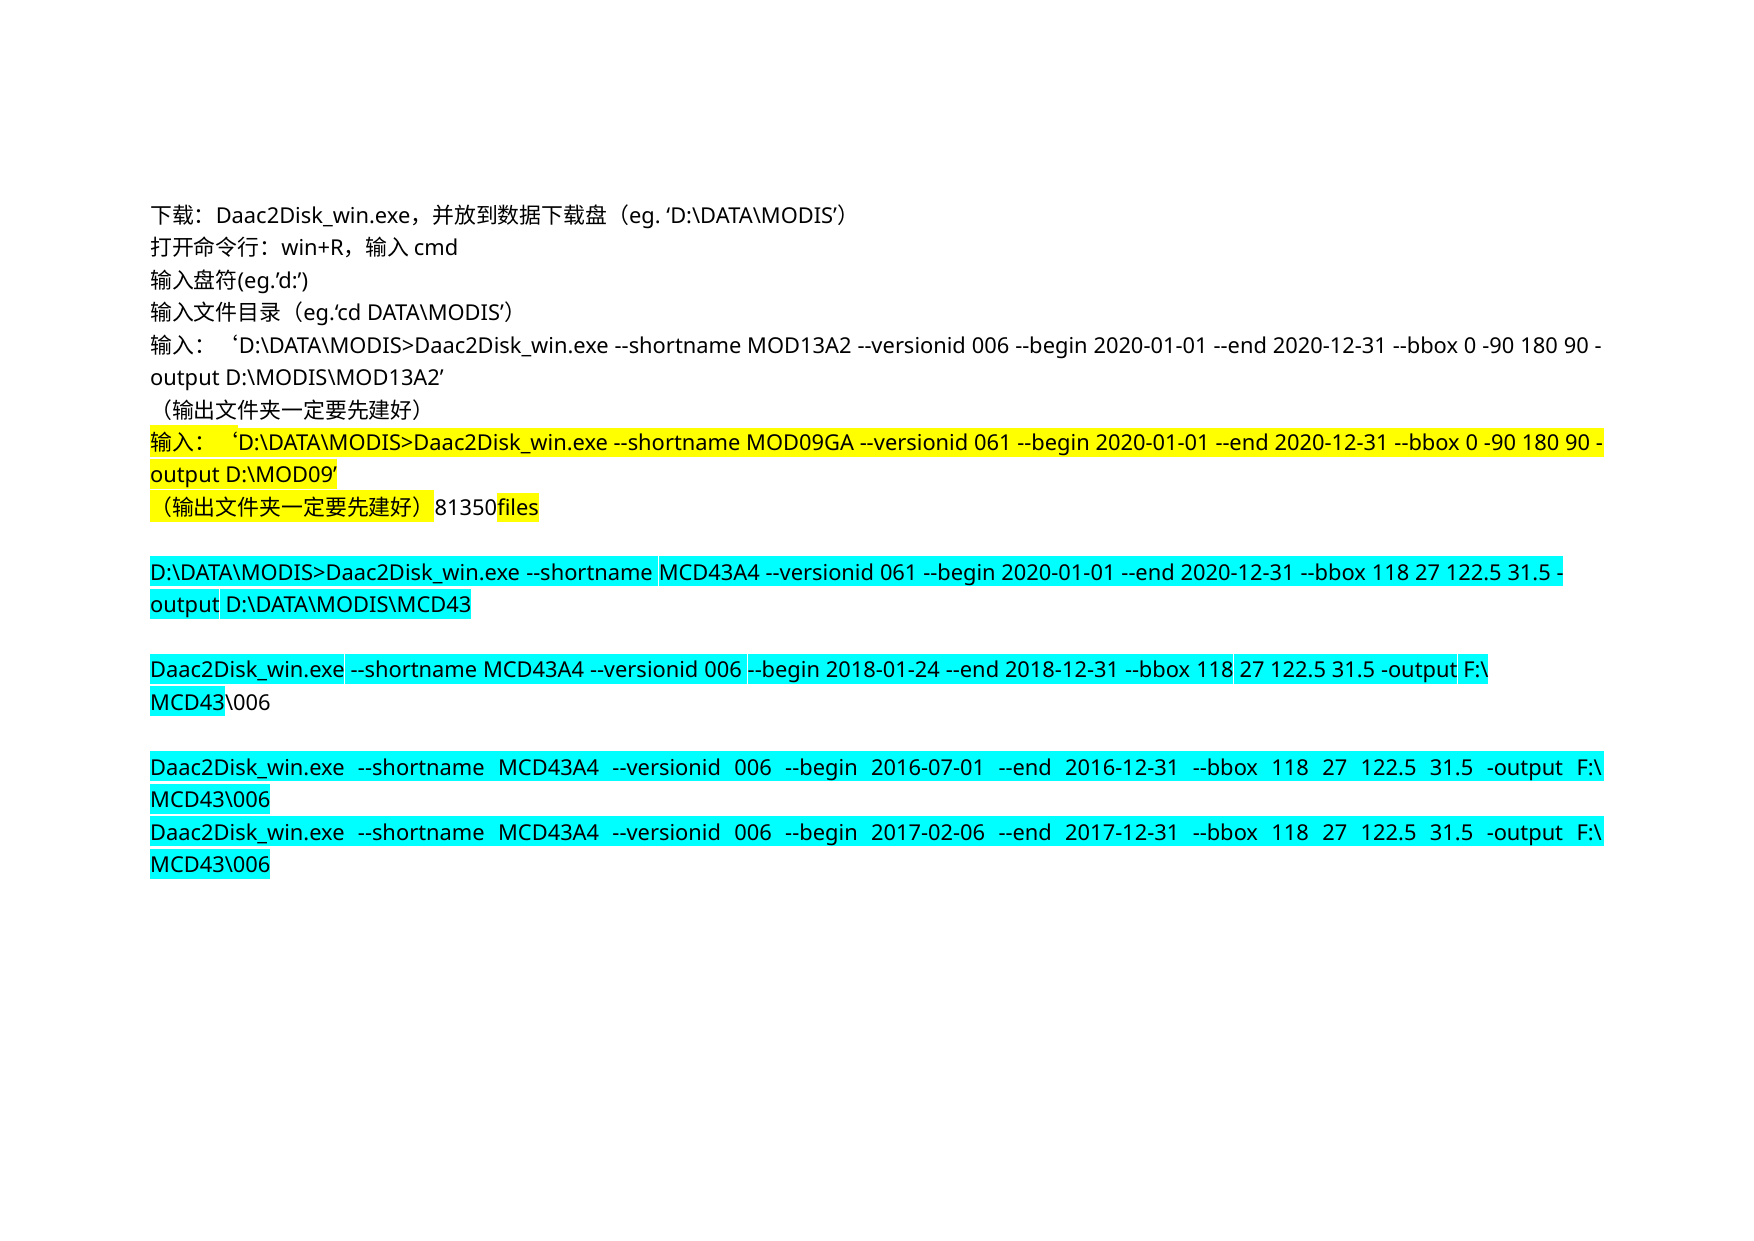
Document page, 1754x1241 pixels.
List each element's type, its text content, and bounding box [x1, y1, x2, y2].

text 下载：Daac2Disk_win.exe，并放到数据下载盘（eg. ‘D:\DATA\MODIS’） [150, 198, 1604, 230]
text Daac2Disk_win.exe --shortname MCD43A4 --versionid 006 --begin 2017-02-06 --end 2017-12-31 --bbox 118 27 122.5 31.5 -output F:\MCD43\006 [150, 846, 1604, 880]
text （输出文件夹一定要先建好）81350files [150, 490, 1604, 523]
text Daac2Disk_win.exe --shortname MCD43A4 --versionid 006 --begin 2018-01-24 --end 2018-12-31 --bbox 118 27 122.5 31.5 -output F:\MCD43\006 [150, 653, 1604, 718]
text 输入：‘D:\DATA\MODIS>Daac2Disk_win.exe --shortname MOD13A2 --versionid 006 --begin 2020-01-01 --end 2020-12-31 --bbox 0 -90 180 90 -output D:\MODIS\MOD13A2’ [150, 328, 1604, 393]
text D:\DATA\MODIS>Daac2Disk_win.exe --shortname MCD43A4 --versionid 061 --begin 2020-01-01 --end 2020-12-31 --bbox 118 27 122.5 31.5 -output D:\DATA\MODIS\MCD43 [150, 555, 1604, 620]
text 输入盘符(eg.’d:’) [150, 263, 1604, 295]
text Daac2Disk_win.exe --shortname MCD43A4 --versionid 006 --begin 2016-07-01 --end 2016-12-31 --bbox 118 27 122.5 31.5 -output F:\MCD43\006 [150, 781, 1604, 815]
text 打开命令行：win+R，输入cmd [150, 230, 1604, 263]
text 输入文件目录（eg.‘cd DATA\MODIS’） [150, 295, 1604, 328]
text （输出文件夹一定要先建好） [150, 393, 1604, 425]
text 输入：‘D:\DATA\MODIS>Daac2Disk_win.exe --shortname MOD09GA --versionid 061 --begin 2020-01-01 --end 2020-12-31 --bbox 0 -90 180 90 -output D:\MOD09’ [150, 457, 1604, 490]
